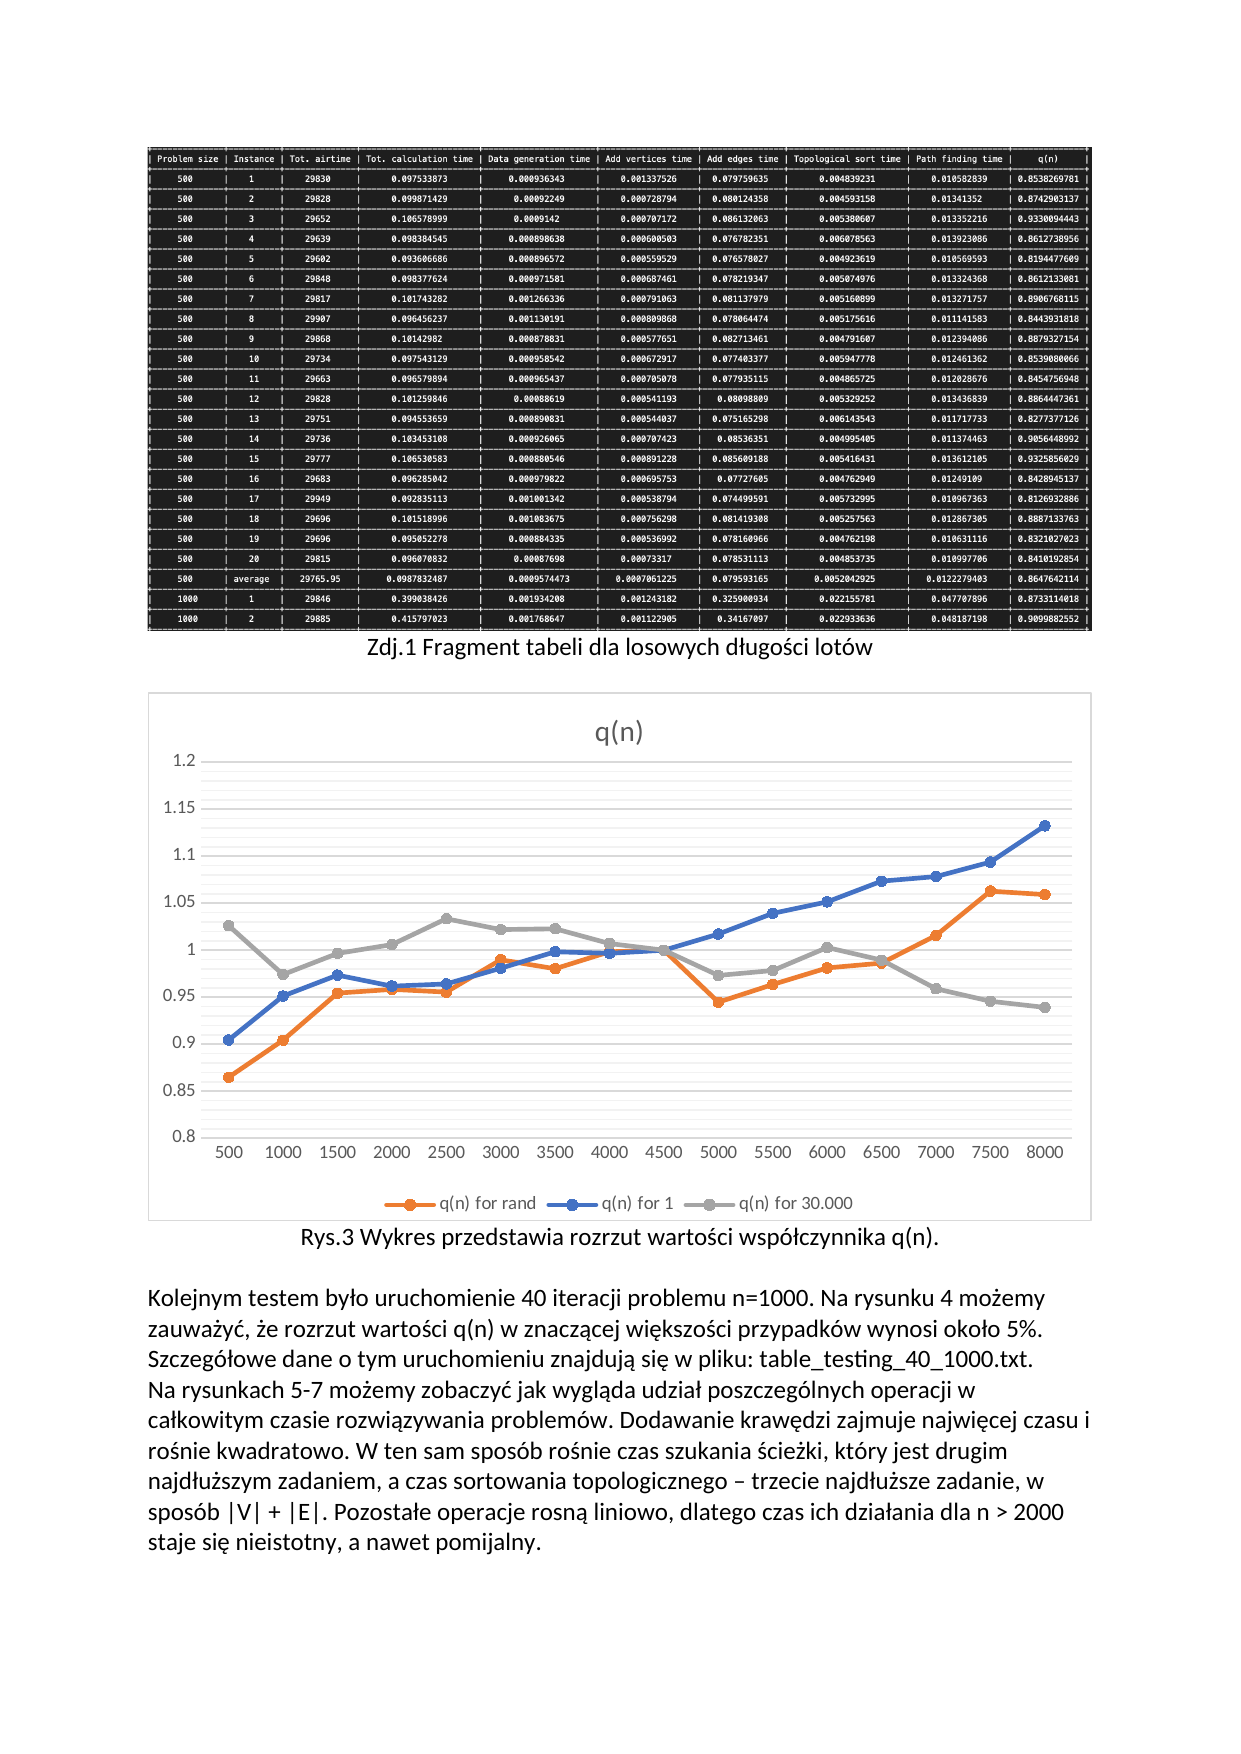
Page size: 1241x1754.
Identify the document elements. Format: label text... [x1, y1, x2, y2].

picture [147, 147, 1092, 631]
text Kolejnym testem było uruchomienie 40 iteracji problemu n=1000. Na rysunku 4 możemy zauważyć, że rozrzut wartości q(n) w znaczącej większości przypadków wynosi około 5%. Szczegółowe dane o tym uruchomieniu znajdują się w pliku: table_testing_40_1000.txt. [148, 1282, 1093, 1374]
text Zdj.1 Fragment tabeli dla losowych długości lotów [148, 631, 1093, 661]
text Na rysunkach 5-7 możemy zobaczyć jak wygląda udział poszczególnych operacji w całkowitym czasie rozwiązywania problemów. Dodawanie krawędzi zajmuje najwięcej czasu i rośnie kwadratowo. W ten sam sposób rośnie czas szukania ścieżki, który jest drugim najdłuższym zadaniem, a czas sortowania topologicznego – trzecie najdłuższe zadanie, w sposób |V| + |E|. Pozostałe operacje rosną liniowo, dlatego czas ich działania dla n > 2000 staje się nieistotny, a nawet pomijalny. [148, 1374, 1093, 1557]
text Rys.3 Wykres przedstawia rozrzut wartości współczynnika q(n). [148, 1221, 1093, 1252]
